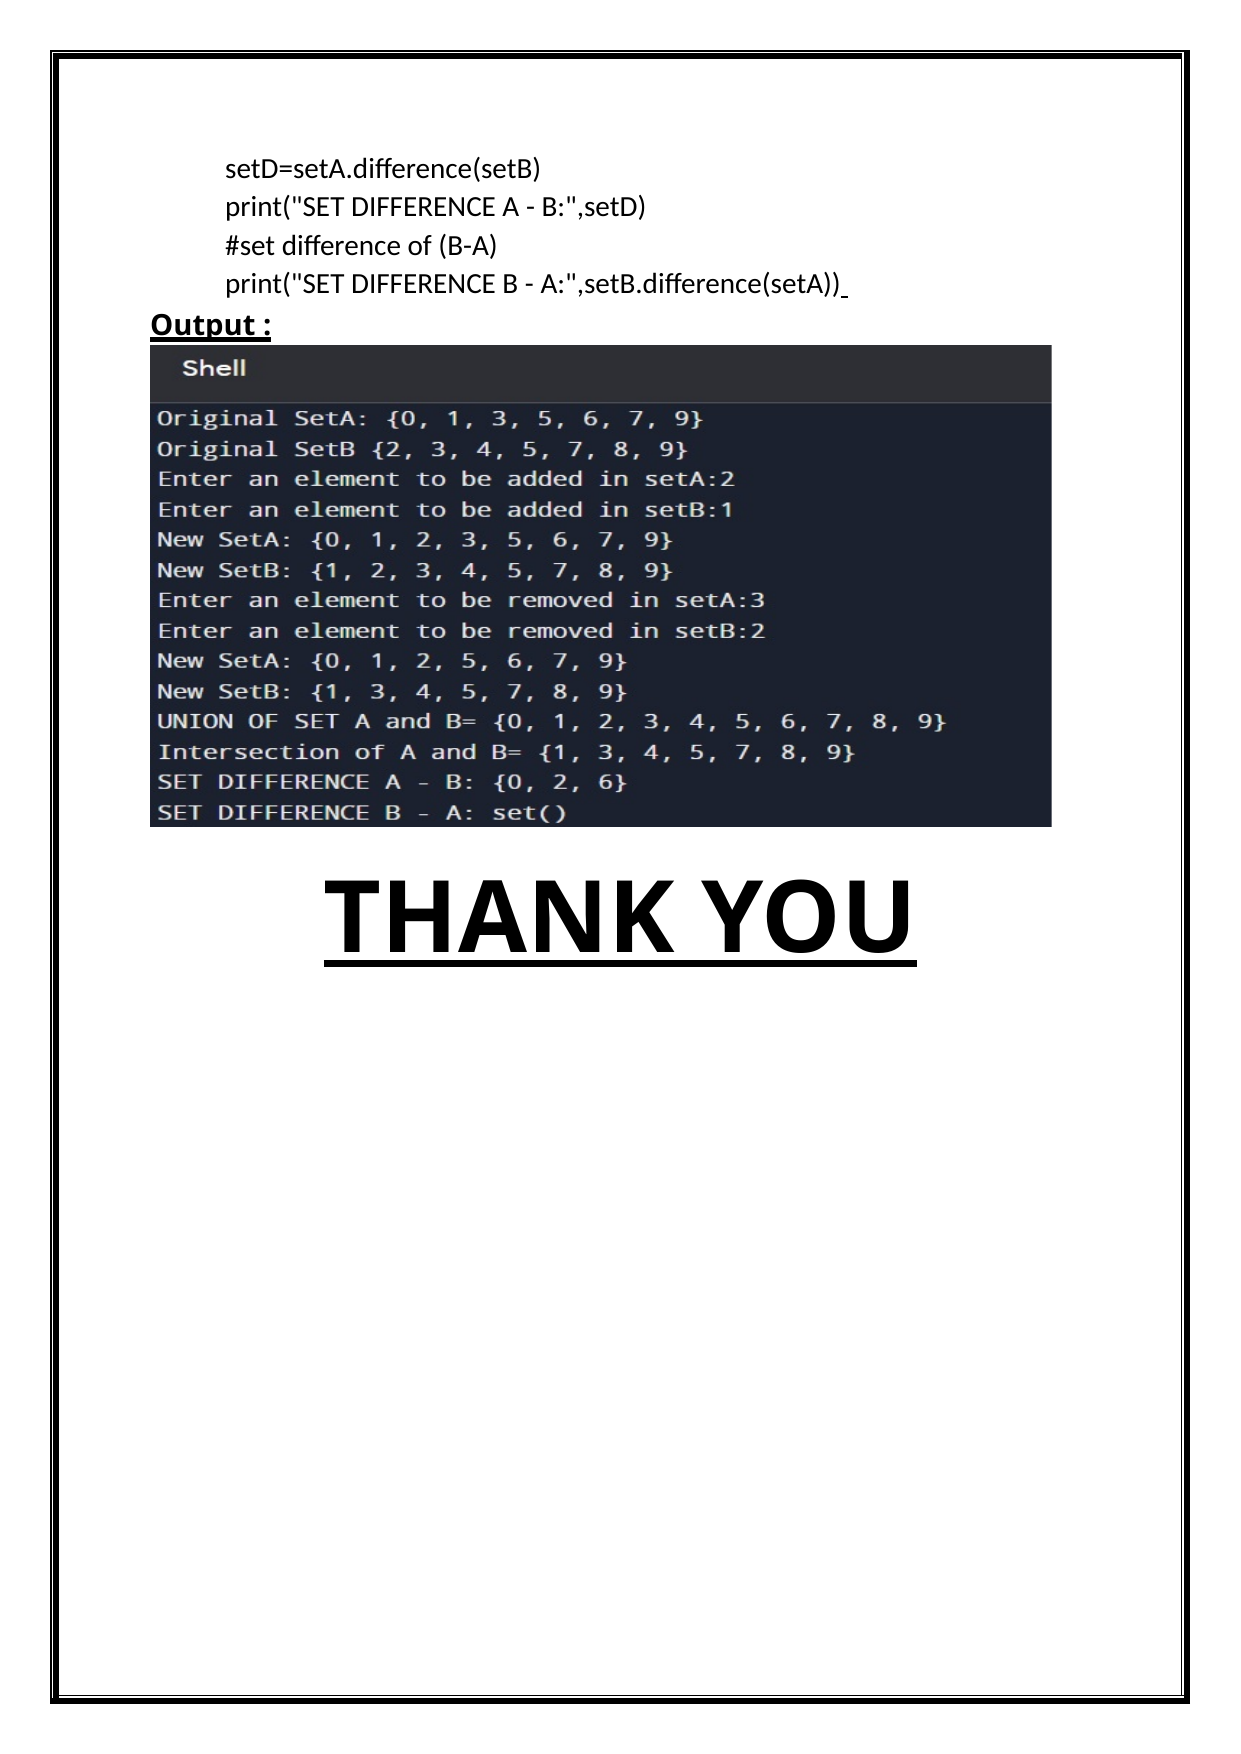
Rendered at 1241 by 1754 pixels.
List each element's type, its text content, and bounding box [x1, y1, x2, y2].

text THANK YOU [150, 845, 1090, 982]
text #set difference of (B-A) [225, 227, 1090, 262]
picture [150, 345, 1052, 827]
text setD=setA.difference(setB) [225, 150, 1090, 186]
text print("SET DIFFERENCE A - B:",setD) [225, 188, 1090, 224]
text print("SET DIFFERENCE B - A:",setB.difference(setA)) [225, 265, 1090, 301]
